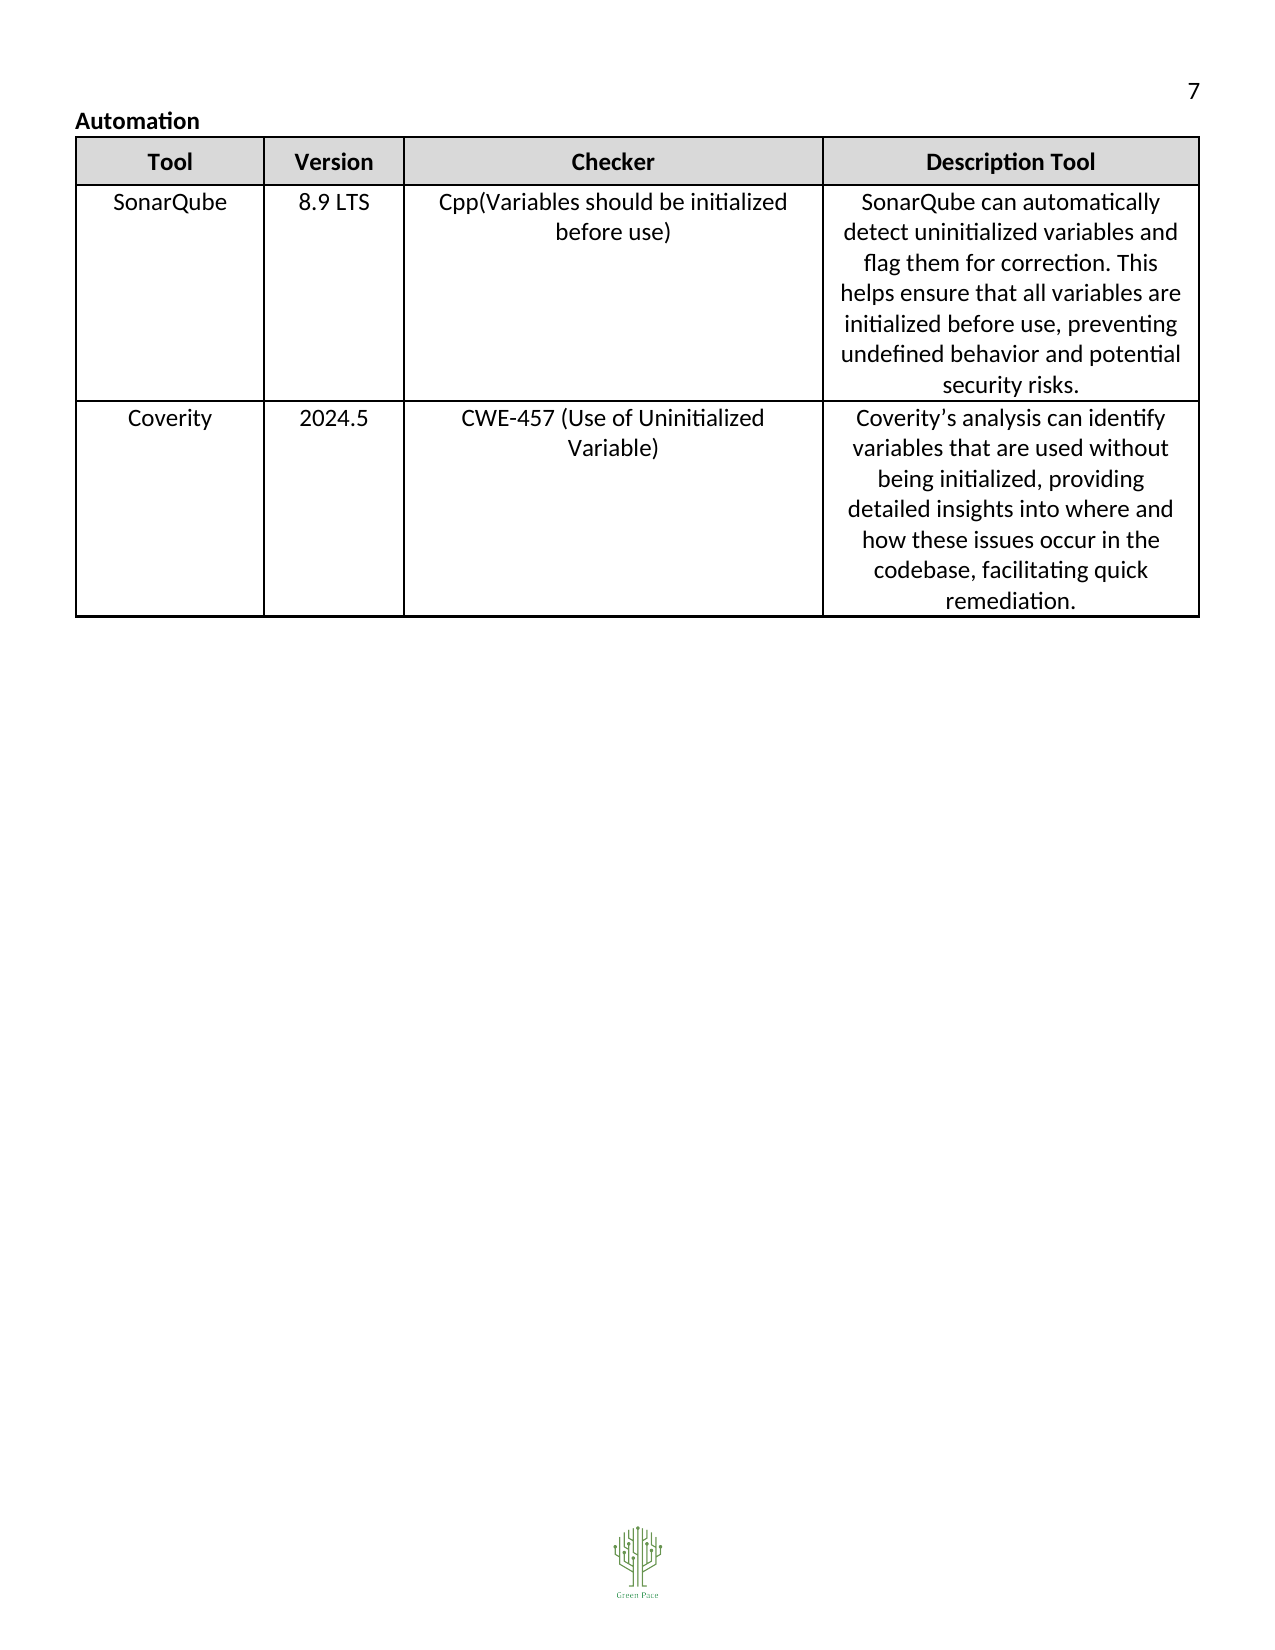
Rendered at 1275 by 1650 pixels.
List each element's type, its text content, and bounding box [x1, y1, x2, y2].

table_cell SonarQube can automatically detect uninitialized variables and flag them for correction. This helps ensure that all variables are initialized before use, preventing undefined behavior and potential security risks. [824, 186, 1198, 400]
table_cell Coverity [77, 402, 263, 615]
table_cell SonarQube [77, 186, 263, 400]
table_cell Cpp(Variables should be initialized before use) [405, 186, 822, 400]
table_header Version [265, 138, 403, 184]
table_header Description Tool [824, 138, 1198, 184]
table_cell CWE-457 (Use of Uninitialized Variable) [405, 402, 822, 615]
table_cell Coverity’s analysis can identify variables that are used without being initialized, providing detailed insights into where and how these issues occur in the codebase, facilitating quick remediation. [824, 402, 1198, 615]
table_cell 8.9 LTS [265, 186, 403, 400]
picture [605, 1521, 670, 1606]
table_header Tool [77, 138, 263, 184]
table_header Checker [405, 138, 822, 184]
text Automation [75, 106, 1200, 136]
table_cell 2024.5 [265, 402, 403, 615]
